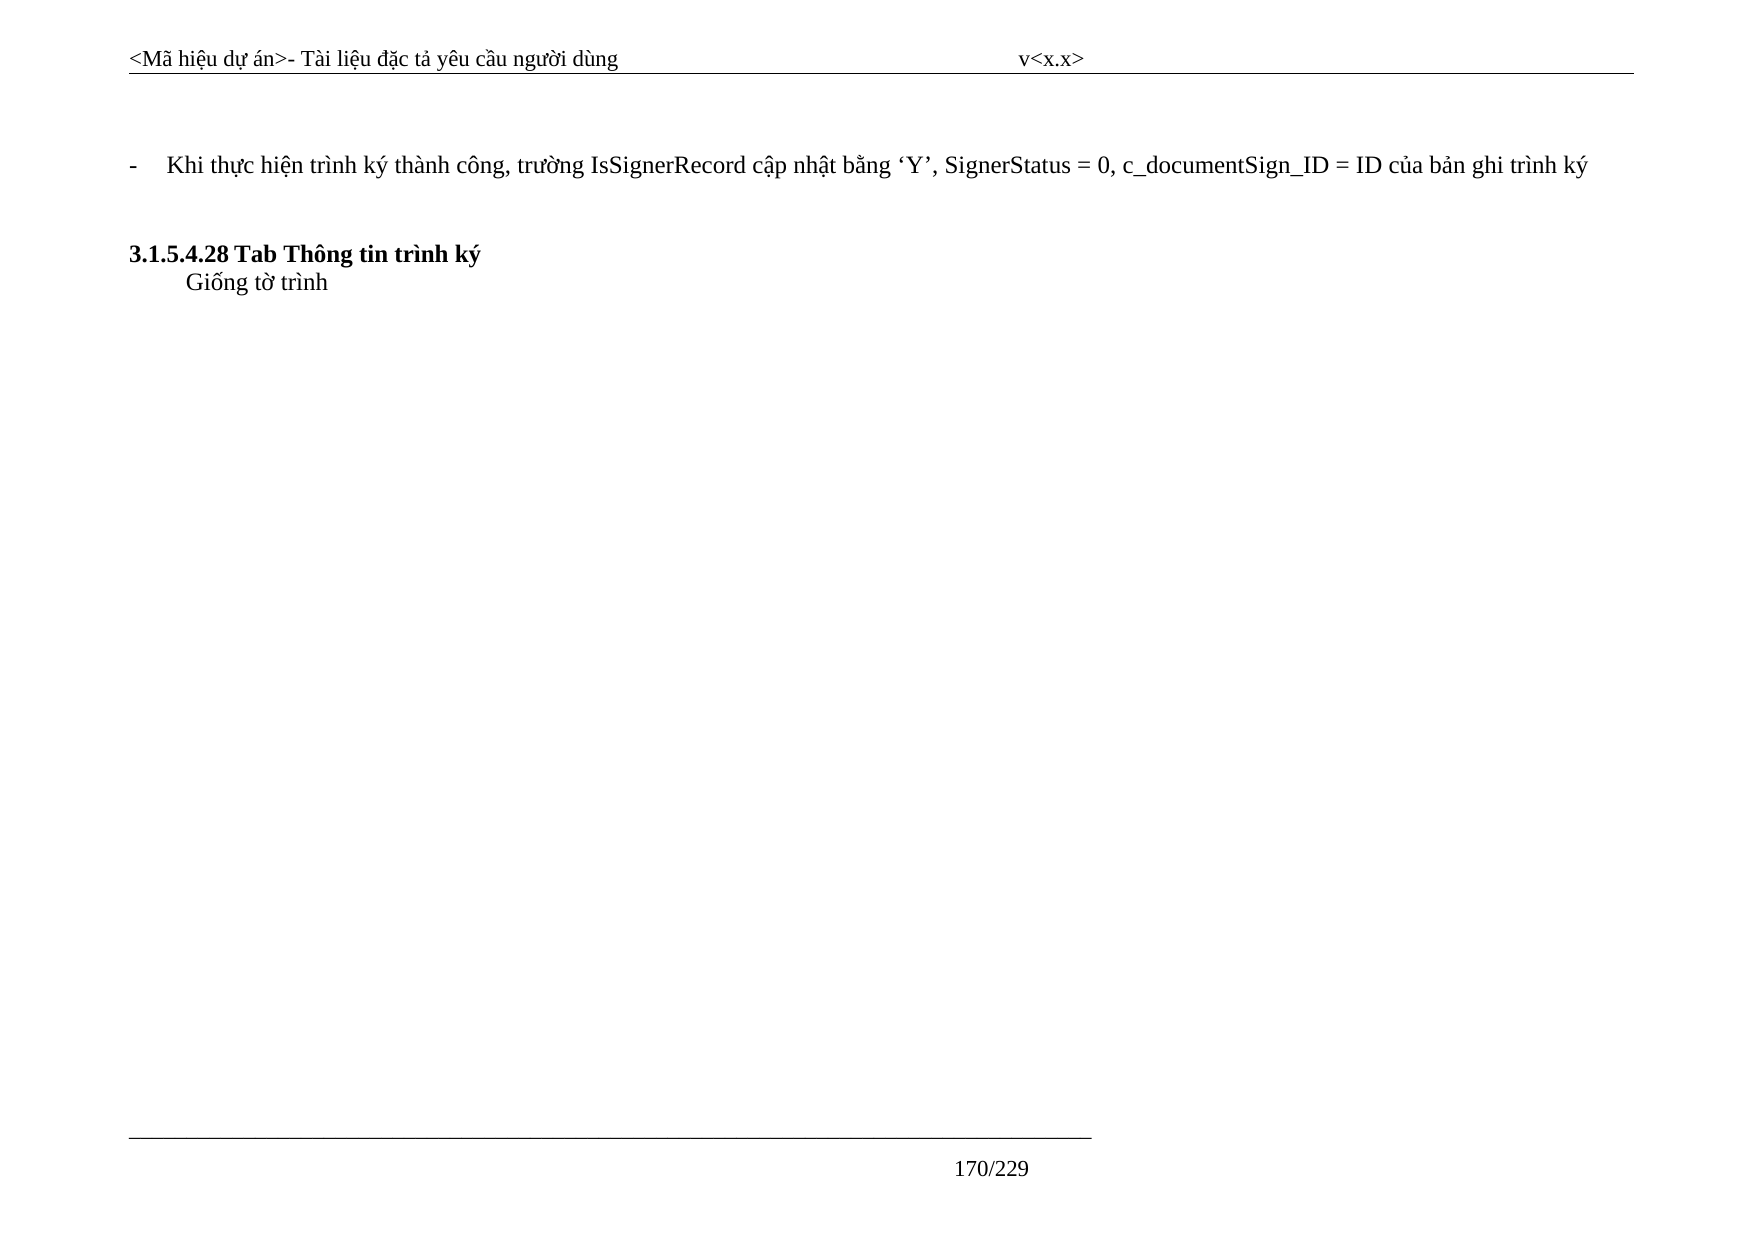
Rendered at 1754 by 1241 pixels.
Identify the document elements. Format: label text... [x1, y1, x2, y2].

list Khi thực hiện trình ký thành công, trường IsSignerRecord cập nhật bằng ‘Y’, SignerStatus = 0, c_documentSign_ID = ID của bản ghi trình ký [129, 150, 1634, 179]
text Giống tờ trình [186, 267, 1634, 296]
subtitle Tab Thông tin trình ký [129, 239, 1634, 267]
